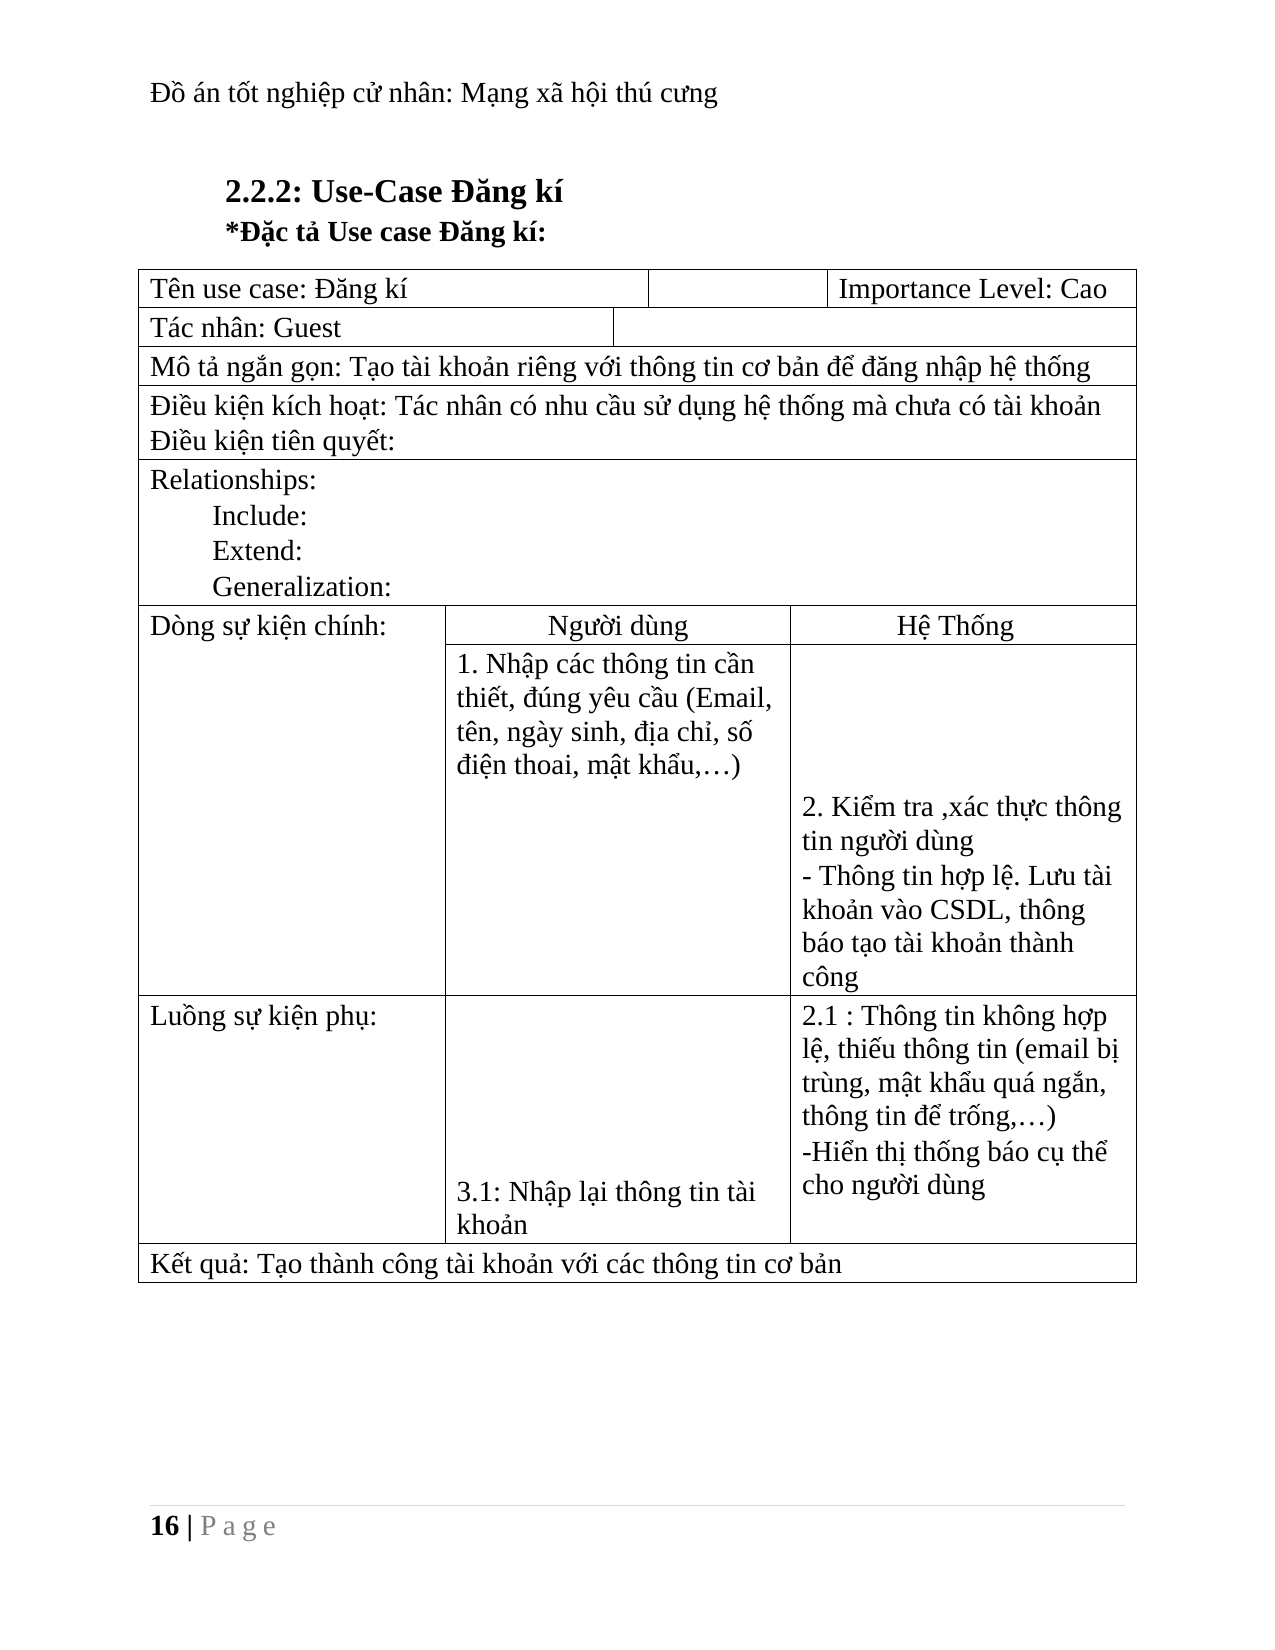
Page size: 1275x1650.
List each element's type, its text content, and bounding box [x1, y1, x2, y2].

table_cell [614, 308, 1136, 346]
table_cell Điều kiện kích hoạt: Tác nhân có nhu cầu sử dụng hệ thống mà chưa có tài khoản Điều kiện tiên quyết: [139, 386, 1136, 459]
table_header Tên use case: Đăng kí [139, 270, 648, 307]
table_header [649, 270, 827, 307]
table_cell 2. Kiểm tra ,xác thực thông tin người dùng - Thông tin hợp lệ. Lưu tài khoản vào CSDL, thông báo tạo tài khoản thành công [791, 645, 1136, 994]
subtitle 2.2.2: Use-Case Đăng kí [150, 171, 1125, 209]
table_cell Kết quả: Tạo thành công tài khoản với các thông tin cơ bản [139, 1244, 1136, 1282]
table_cell Mô tả ngắn gọn: Tạo tài khoản riêng với thông tin cơ bản để đăng nhập hệ thống [139, 347, 1136, 385]
table_cell 2.1 : Thông tin không hợp lệ, thiếu thông tin (email bị trùng, mật khẩu quá ngắn, thông tin để trống,…) -Hiển thị thống báo cụ thể cho người dùng [791, 996, 1136, 1243]
table_cell Relationships: Include: Extend: Generalization: [139, 460, 1136, 605]
table_cell Luồng sự kiện phụ: [139, 996, 445, 1243]
table_cell 1. Nhập các thông tin cần thiết, đúng yêu cầu (Email, tên, ngày sinh, địa chỉ, số điện thoai, mật khẩu,…) [446, 645, 790, 994]
table_cell Tác nhân: Guest [139, 308, 613, 346]
text *Đặc tả Use case Đăng kí: [150, 214, 1125, 248]
table_header Importance Level: Cao [828, 270, 1136, 307]
table_cell Hệ Thống [791, 606, 1136, 643]
table_cell Người dùng [446, 606, 790, 643]
table_cell Dòng sự kiện chính: [139, 606, 445, 994]
table_cell 3.1: Nhập lại thông tin tài khoản [446, 996, 790, 1243]
